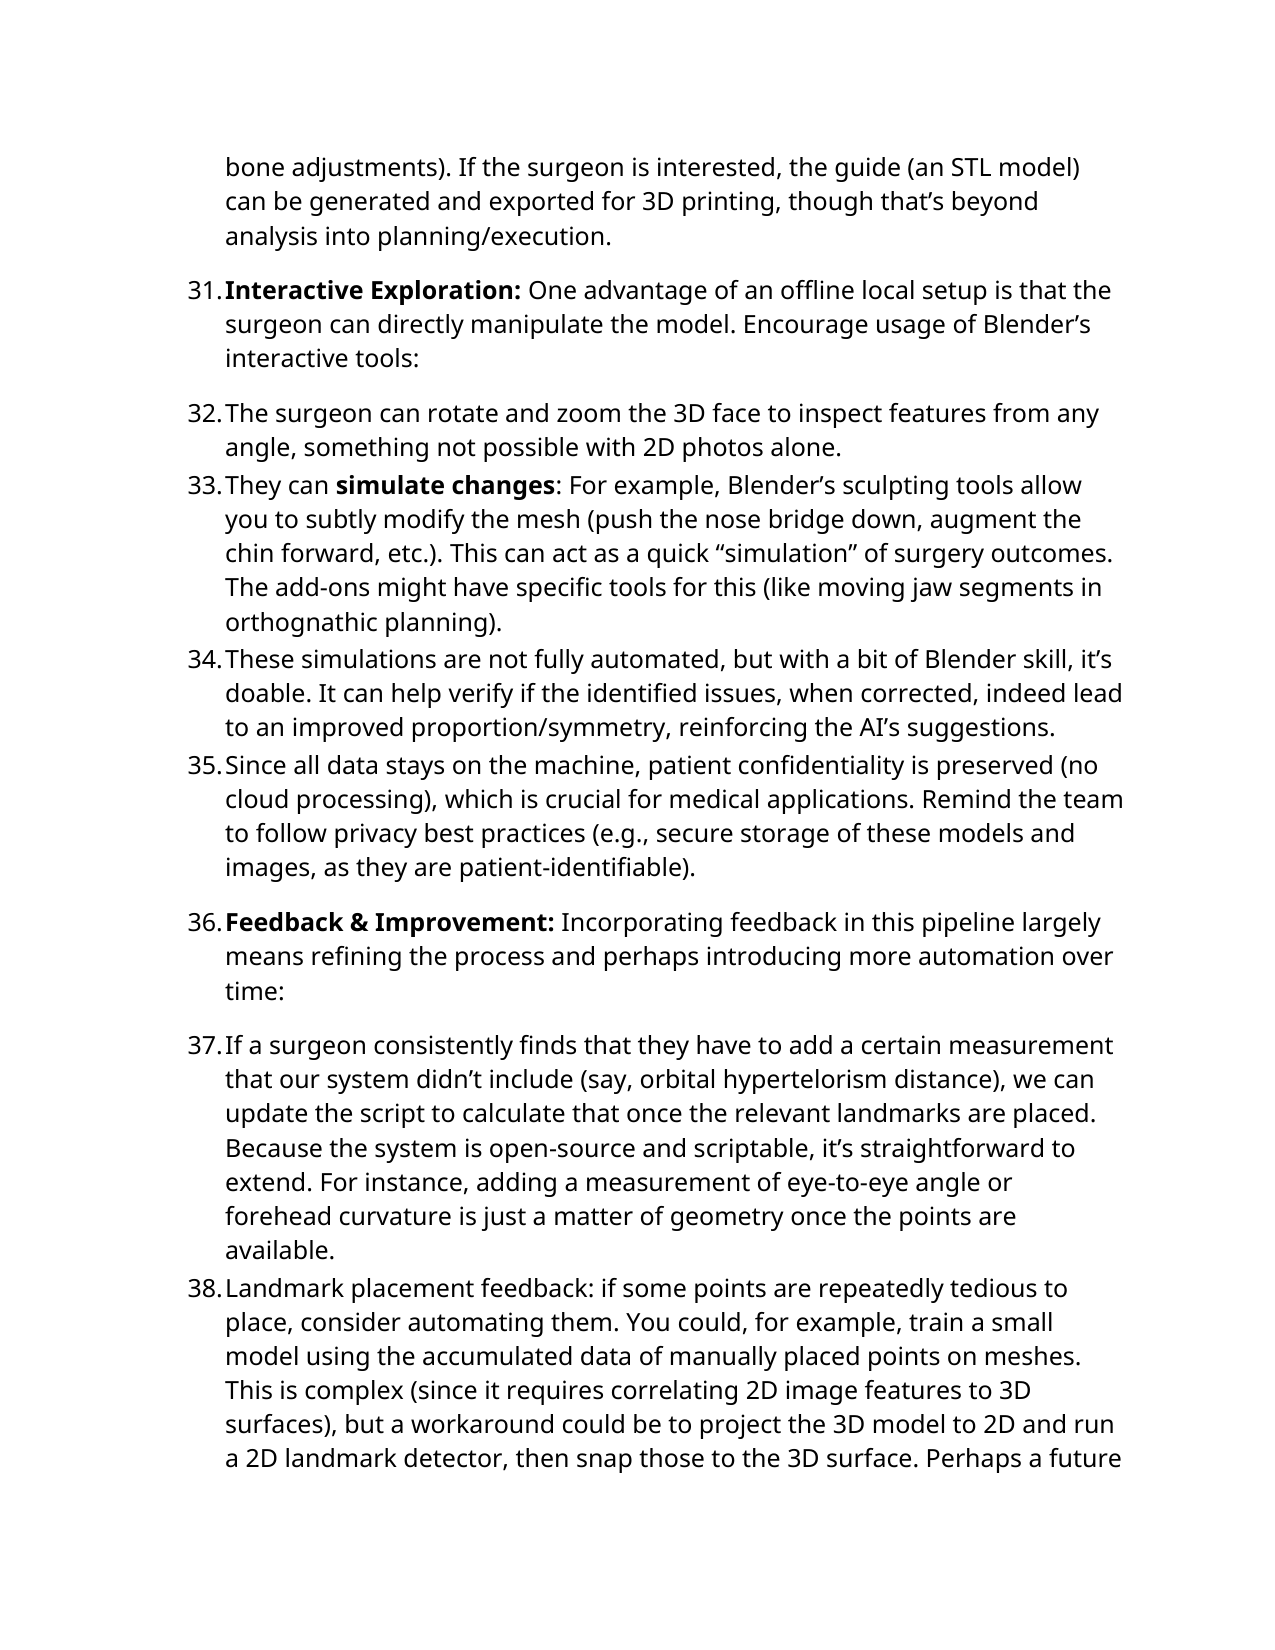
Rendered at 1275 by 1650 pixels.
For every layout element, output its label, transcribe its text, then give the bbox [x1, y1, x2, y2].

list Interactive Exploration: One advantage of an offline local setup is that the surgeon can directly manipulate the model. Encourage usage of Blender’s interactive tools: [187, 273, 1125, 375]
list Feedback & Improvement: Incorporating feedback in this pipeline largely means refining the process and perhaps introducing more automation over time: [187, 905, 1125, 1007]
list The surgeon can rotate and zoom the 3D face to inspect features from any angle, something not possible with 2D photos alone. [187, 396, 1125, 464]
list These simulations are not fully automated, but with a bit of Blender skill, it’s doable. It can help verify if the identified issues, when corrected, indeed lead to an improved proportion/symmetry, reinforcing the AI’s suggestions. [187, 642, 1125, 744]
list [187, 1270, 1125, 1474]
list Since all data stays on the machine, patient confidentiality is preserved (no cloud processing), which is crucial for medical applications. Remind the team to follow privacy best practices (e.g., secure storage of these models and images, as they are patient-identifiable). [187, 748, 1125, 884]
list They can simulate changes: For example, Blender’s sculpting tools allow you to subtly modify the mesh (push the nose bridge down, augment the chin forward, etc.). This can act as a quick “simulation” of surgery outcomes. The add-ons might have specific tools for this (like moving jaw segments in orthognathic planning). [187, 468, 1125, 638]
list If a surgeon consistently finds that they have to add a certain measurement that our system didn’t include (say, orbital hypertelorism distance), we can update the script to calculate that once the relevant landmarks are placed. Because the system is open-source and scriptable, it’s straightforward to extend. For instance, adding a measurement of eye-to-eye angle or forehead curvature is just a matter of geometry once the points are available. [187, 1028, 1125, 1266]
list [187, 150, 1125, 252]
